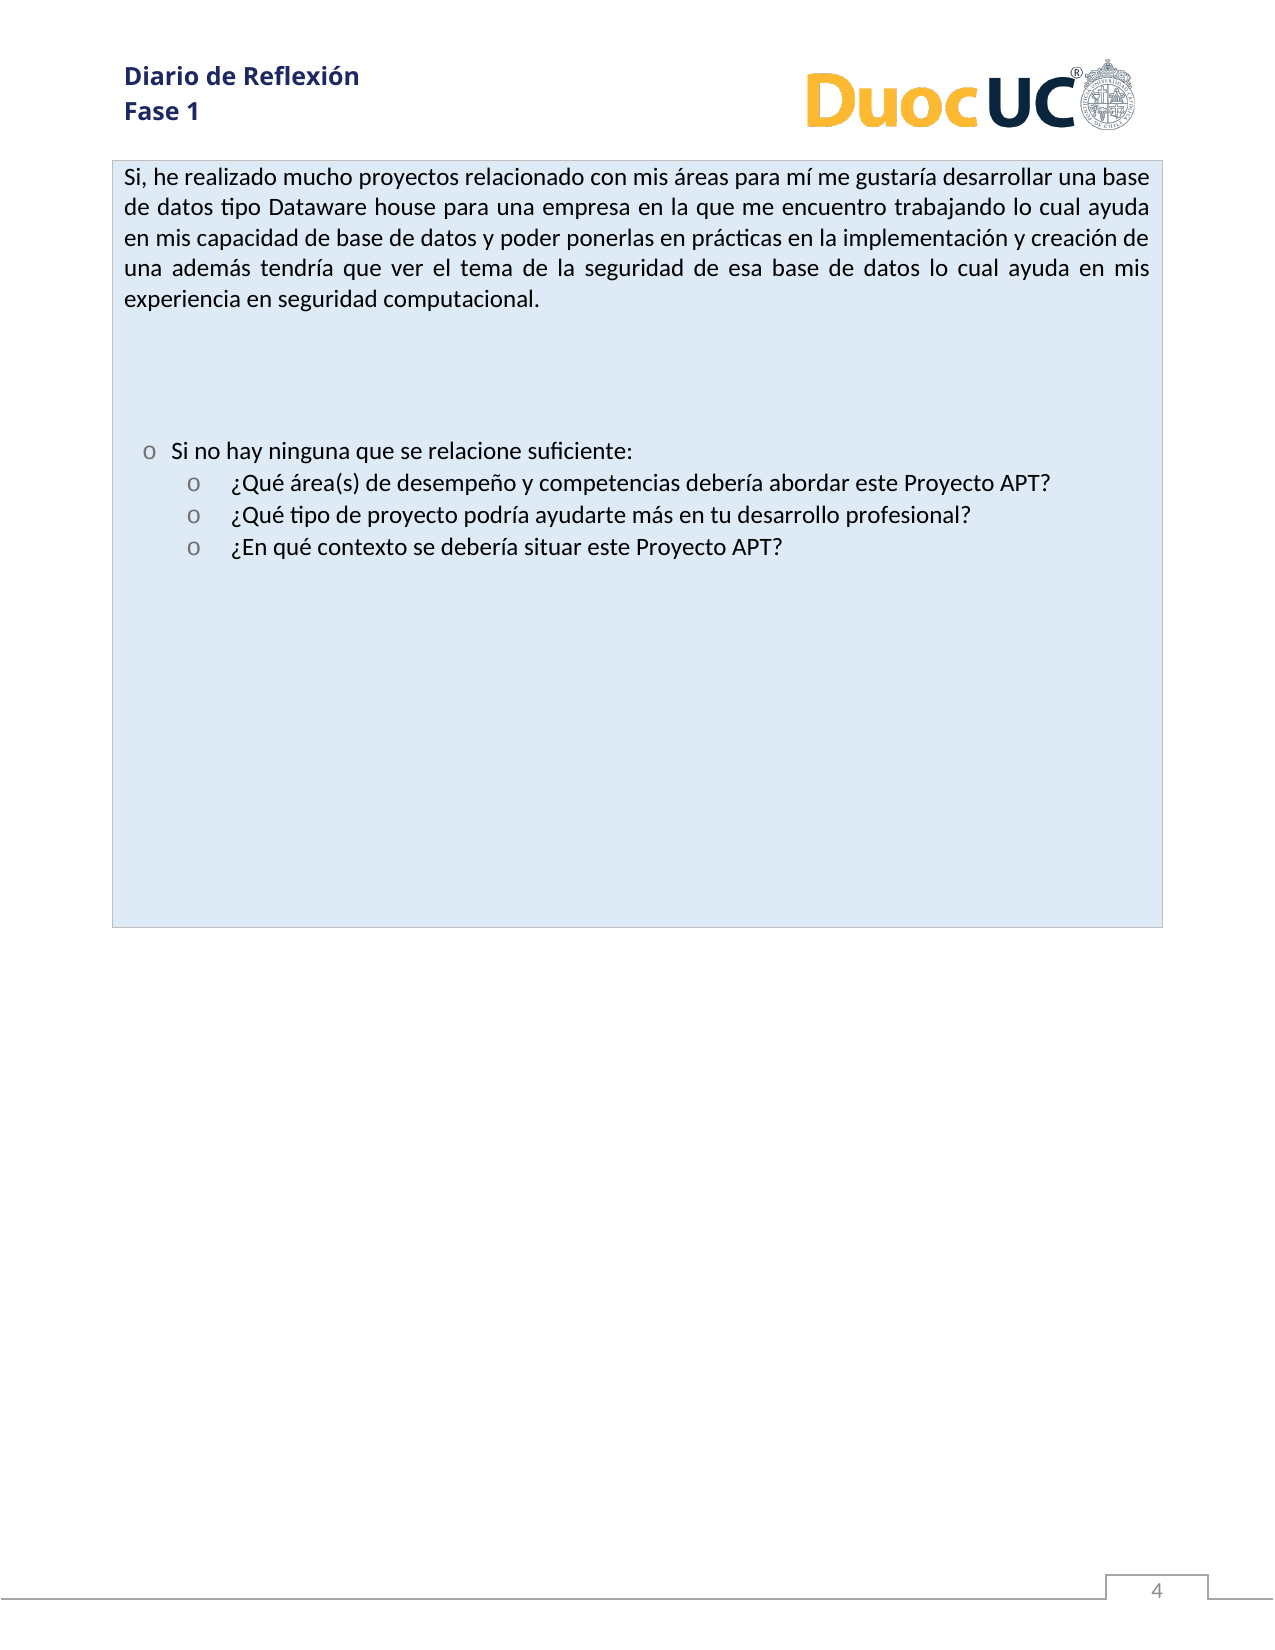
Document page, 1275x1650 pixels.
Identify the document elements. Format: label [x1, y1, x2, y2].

picture [807, 59, 1135, 130]
table_cell [113, 161, 1162, 927]
